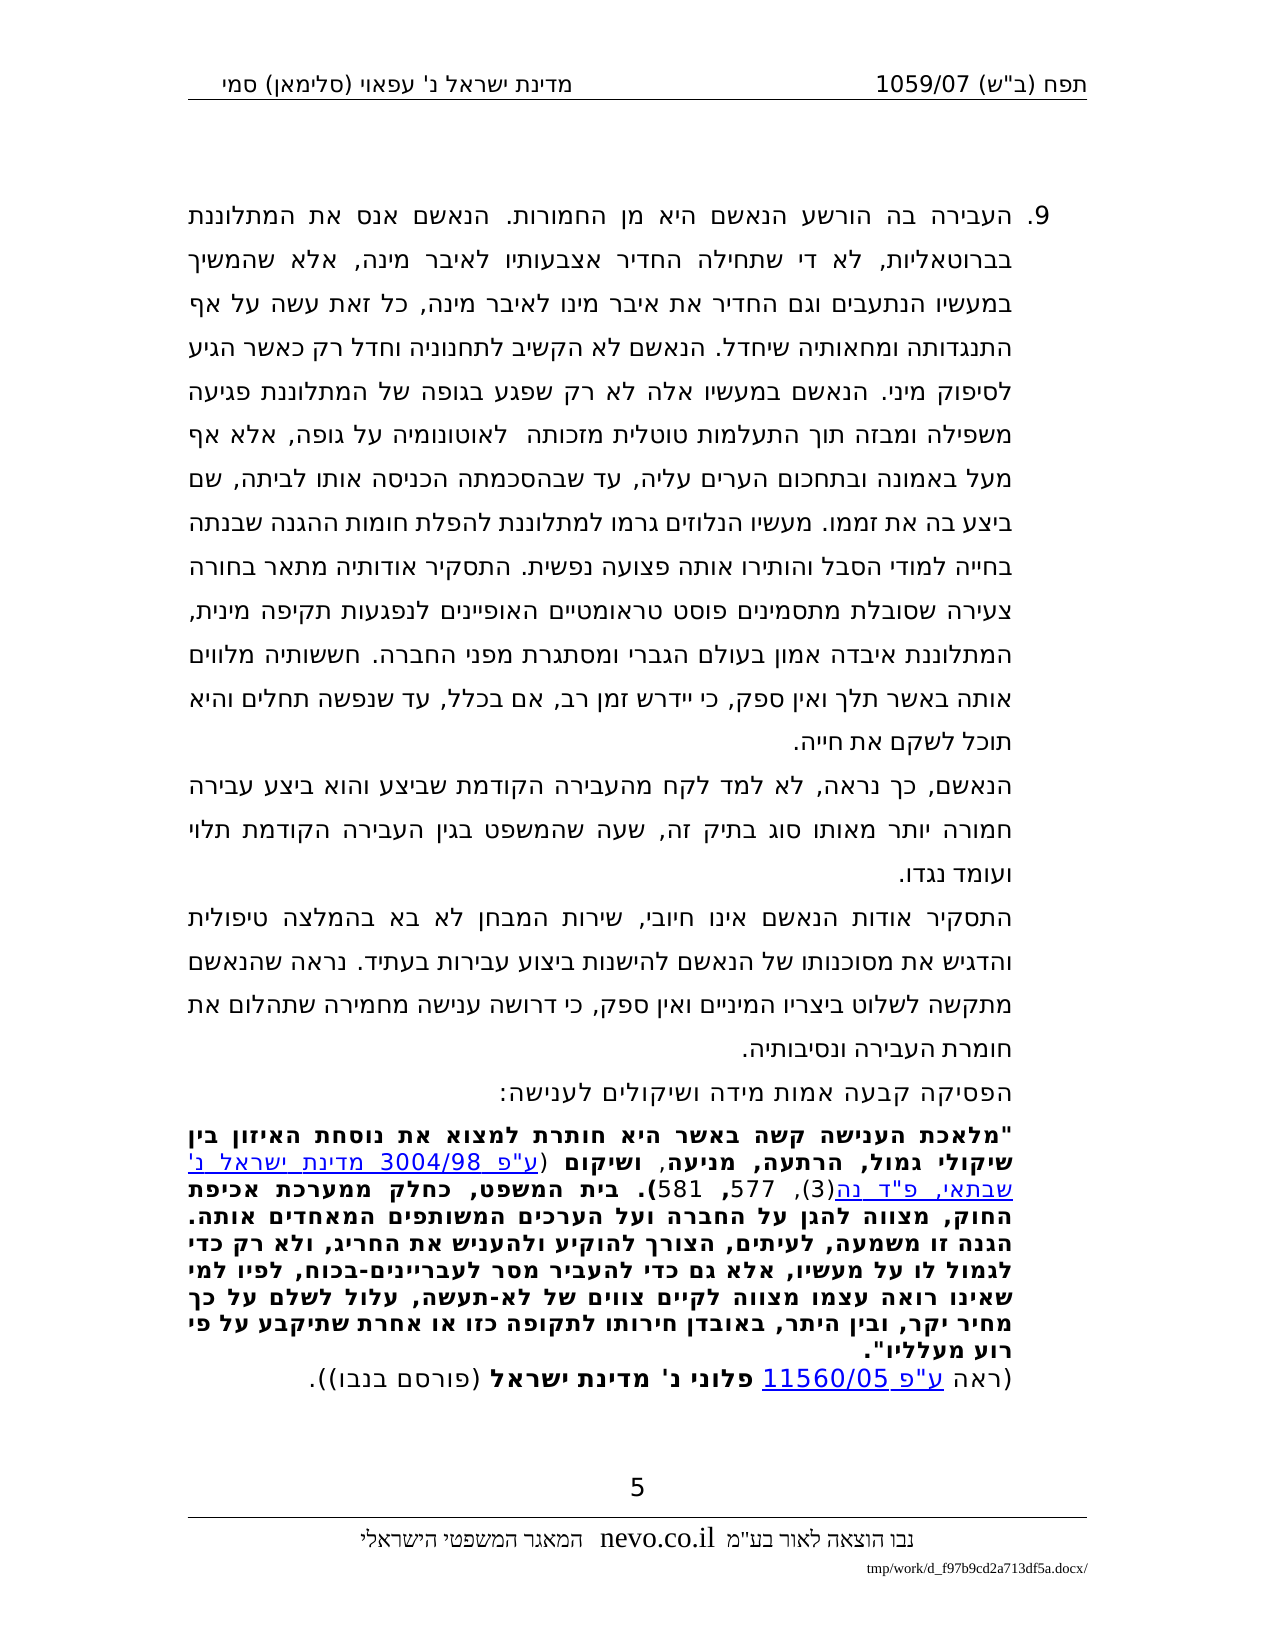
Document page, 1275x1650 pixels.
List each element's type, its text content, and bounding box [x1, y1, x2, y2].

list העבירה בה הורשע הנאשם היא מן החמורות. הנאשם אנס את המתלוננת בברוטאליות, לא די שתחילה החדיר אצבעותיו לאיבר מינה, אלא שהמשיך במעשיו הנתעבים וגם החדיר את איבר מינו לאיבר מינה, כל זאת עשה על אף התנגדותה ומחאותיה שיחדל. הנאשם לא הקשיב לתחנוניה וחדל רק כאשר הגיע לסיפוק מיני. הנאשם במעשיו אלה לא רק שפגע בגופה של המתלוננת פגיעה משפילה ומבזה תוך התעלמות טוטלית מזכותה לאוטונומיה על גופה, אלא אף מעל באמונה ובתחכום הערים עליה, עד שבהסכמתה הכניסה אותו לביתה, שם ביצע בה את זממו. מעשיו הנלוזים גרמו למתלוננת להפלת חומות ההגנה שבנתה בחייה למודי הסבל והותירו אותה פצועה נפשית. התסקיר אודותיה מתאר בחורה צעירה שסובלת מתסמינים פוסט טראומטיים האופיינים לנפגעות תקיפה מינית, המתלוננת איבדה אמון בעולם הגברי ומסתגרת מפני החברה. חששותיה מלווים אותה באשר תלך ואין ספק, כי יידרש זמן רב, אם בכלל, עד שנפשה תחלים והיא תוכל לשקם את חייה. [187, 201, 1050, 757]
text הנאשם, כך נראה, לא למד לקח מהעבירה הקודמת שביצע והוא ביצע עבירה חמורה יותר מאותו סוג בתיק זה, שעה שהמשפט בגין העבירה הקודמת תלוי ועומד נגדו. [187, 771, 1012, 888]
text (ראה ע"פ 11560/05 פלוני נ' מדינת ישראל (פורסם בנבו)). [187, 1364, 1012, 1393]
text "מלאכת הענישה קשה באשר היא חותרת למצוא את נוסחת האיזון בין שיקולי גמול, הרתעה, מניעה, ושיקום (ע"פ 3004/98 מדינת ישראל נ' שבתאי, פ"ד נה(3), 577, 581). בית המשפט, כחלק ממערכת אכיפת החוק, מצווה להגן על החברה ועל הערכים המשותפים המאחדים אותה. הגנה זו משמעה, לעיתים, הצורך להוקיע ולהעניש את החריג, ולא רק כדי לגמול לו על מעשיו, אלא גם כדי להעביר מסר לעבריינים-בכוח, לפיו למי שאינו רואה עצמו מצווה לקיים צווים של לא-תעשה, עלול לשלם על כך מחיר יקר, ובין היתר, באובדן חירותו לתקופה כזו או אחרת שתיקבע על פי רוע מעלליו". [187, 1122, 1012, 1364]
text הפסיקה קבעה אמות מידה ושיקולים לענישה: [187, 1078, 1050, 1107]
text התסקיר אודות הנאשם אינו חיובי, שירות המבחן לא בא בהמלצה טיפולית והדגיש את מסוכנותו של הנאשם להישנות ביצוע עבירות בעתיד. נראה שהנאשם מתקשה לשלוט ביצריו המיניים ואין ספק, כי דרושה ענישה מחמירה שתהלום את חומרת העבירה ונסיבותיה. [187, 903, 1012, 1063]
